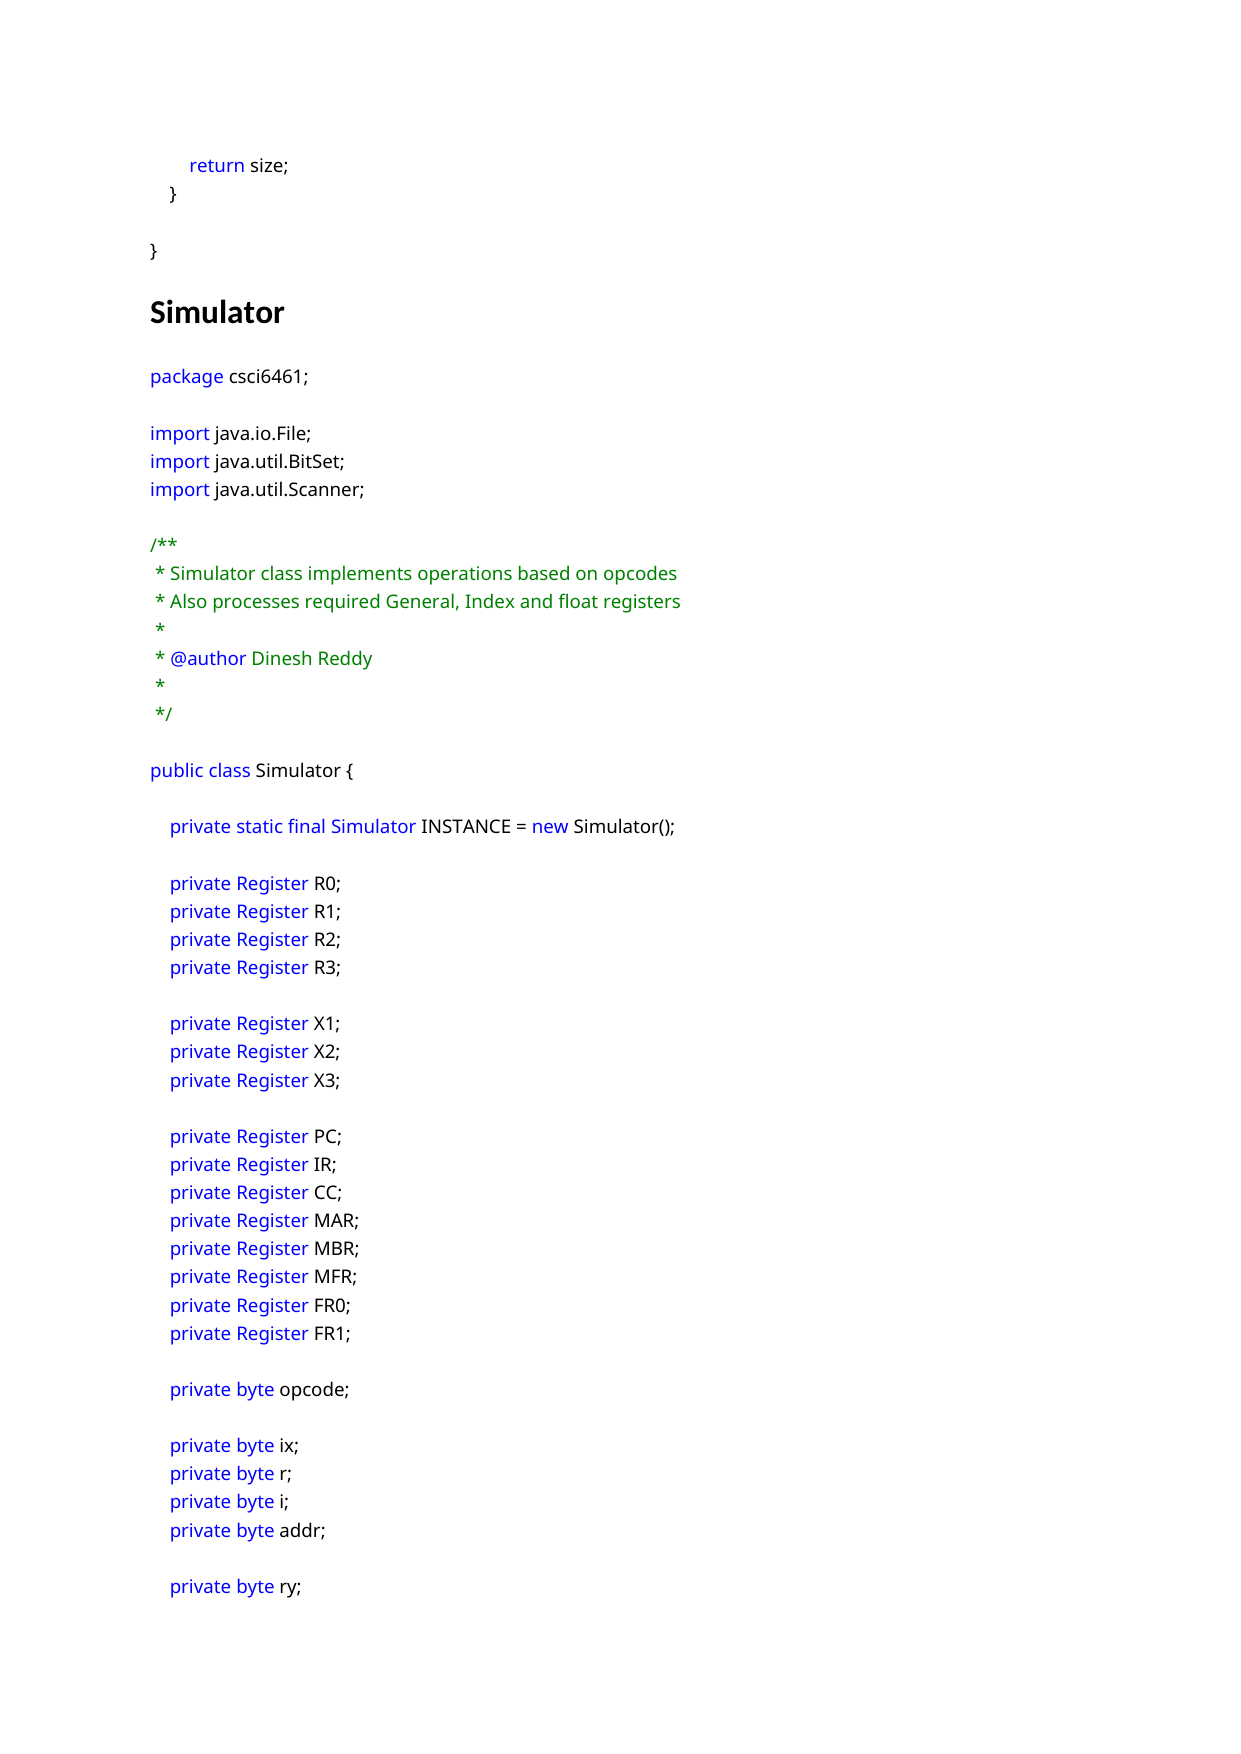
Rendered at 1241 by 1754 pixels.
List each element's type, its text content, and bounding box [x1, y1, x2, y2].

text * Simulator class implements operations based on opcodes [150, 558, 1090, 586]
text } [150, 178, 1090, 206]
text * Also processes required General, Index and float registers [150, 586, 1090, 614]
text /** [150, 530, 1090, 558]
text */ [150, 699, 1090, 727]
text * [150, 614, 1090, 642]
text private Register IR; [150, 1149, 1090, 1177]
text private static final Simulator INSTANCE = new Simulator(); [150, 811, 1090, 839]
text private Register R2; [150, 924, 1090, 952]
text private byte ix; [150, 1430, 1090, 1458]
text private Register FR1; [150, 1317, 1090, 1346]
text * @author Dinesh Reddy [150, 642, 1090, 671]
text private Register MAR; [150, 1205, 1090, 1233]
text private byte addr; [150, 1514, 1090, 1542]
text return size; [150, 150, 1090, 178]
text private Register X2; [150, 1036, 1090, 1064]
text private byte opcode; [150, 1374, 1090, 1402]
text Simulator [150, 291, 1090, 331]
text private Register X1; [150, 1008, 1090, 1036]
text private byte i; [150, 1486, 1090, 1514]
text private byte ry; [150, 1571, 1090, 1599]
text private Register R0; [150, 867, 1090, 896]
text import java.util.BitSet; [150, 446, 1090, 474]
text import java.io.File; [150, 417, 1090, 446]
text } [150, 234, 1090, 262]
text private Register CC; [150, 1177, 1090, 1205]
text private Register MFR; [150, 1261, 1090, 1289]
text public class Simulator { [150, 755, 1090, 783]
text private Register PC; [150, 1121, 1090, 1149]
text private Register R1; [150, 896, 1090, 924]
text private Register R3; [150, 952, 1090, 980]
text private Register X3; [150, 1064, 1090, 1092]
text private Register FR0; [150, 1289, 1090, 1317]
text private Register MBR; [150, 1233, 1090, 1261]
text private byte r; [150, 1458, 1090, 1486]
text import java.util.Scanner; [150, 474, 1090, 502]
text * [150, 671, 1090, 699]
text package csci6461; [150, 361, 1090, 389]
